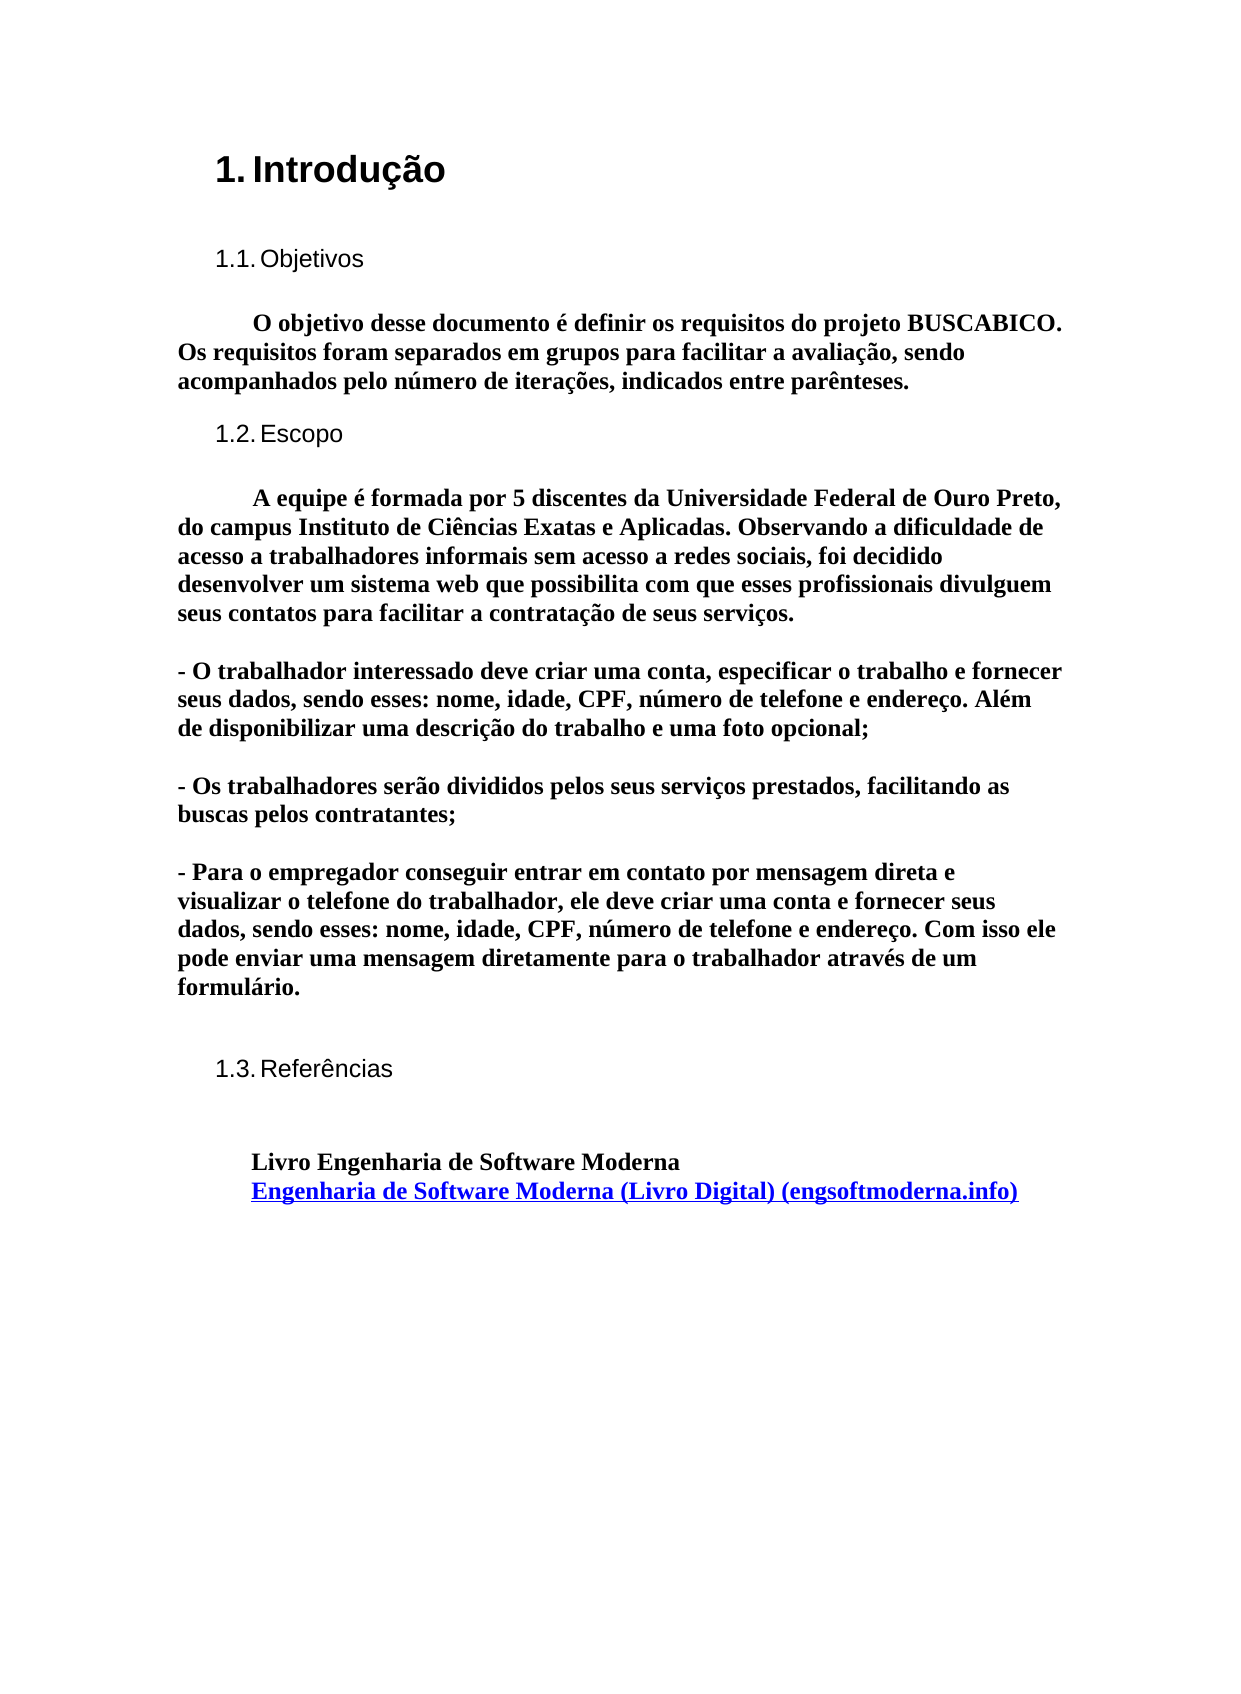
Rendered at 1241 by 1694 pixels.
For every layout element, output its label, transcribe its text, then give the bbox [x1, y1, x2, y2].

subtitle Introdução [215, 148, 1063, 191]
text - O trabalhador interessado deve criar uma conta, especificar o trabalho e fornecer seus dados, sendo esses: nome, idade, CPF, número de telefone e endereço. Além de disponibilizar uma descrição do trabalho e uma foto opcional; [177, 656, 1063, 742]
subtitle Referências [215, 1054, 1063, 1083]
text Livro Engenharia de Software Moderna [177, 1147, 1063, 1176]
text - Para o empregador conseguir entrar em contato por mensagem direta e visualizar o telefone do trabalhador, ele deve criar uma conta e fornecer seus dados, sendo esses: nome, idade, CPF, número de telefone e endereço. Com isso ele pode enviar uma mensagem diretamente para o trabalhador através de um formulário. [177, 857, 1063, 1001]
subtitle Objetivos [215, 244, 1063, 302]
text O objetivo desse documento é definir os requisitos do projeto BUSCABICO. Os requisitos foram separados em grupos para facilitar a avaliação, sendo acompanhados pelo número de iterações, indicados entre parênteses. [177, 308, 1063, 394]
text A equipe é formada por 5 discentes da Universidade Federal de Ouro Preto, do campus Instituto de Ciências Exatas e Aplicadas. Observando a dificuldade de acesso a trabalhadores informais sem acesso a redes sociais, foi decidido desenvolver um sistema web que possibilita com que esses profissionais divulguem seus contatos para facilitar a contratação de seus serviços. [177, 483, 1063, 627]
subtitle Escopo [215, 419, 1063, 477]
text Engenharia de Software Moderna (Livro Digital) (engsoftmoderna.info) [177, 1176, 1063, 1204]
text - Os trabalhadores serão divididos pelos seus serviços prestados, facilitando as buscas pelos contratantes; [177, 771, 1063, 828]
